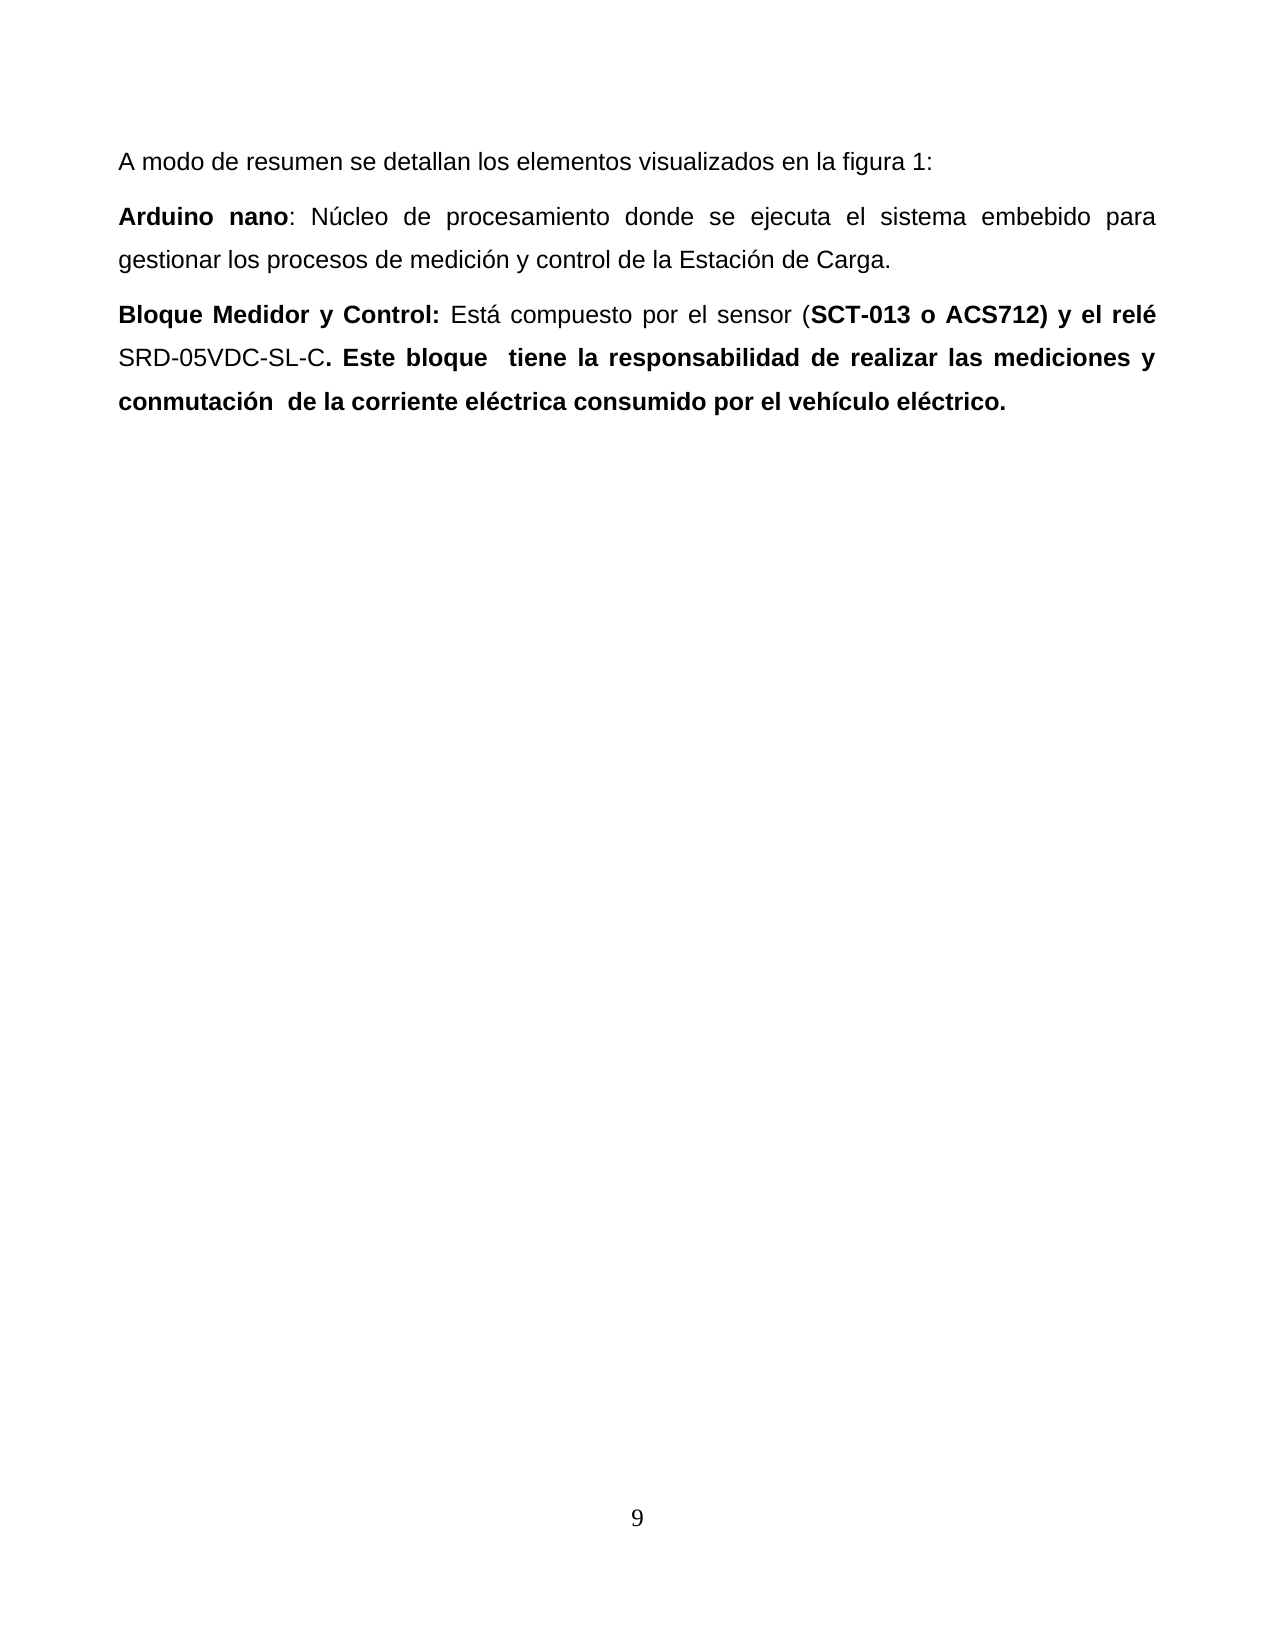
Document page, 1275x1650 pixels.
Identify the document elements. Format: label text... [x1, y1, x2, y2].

subtitle A modo de resumen se detallan los elementos visualizados en la figura 1: [118, 147, 1157, 176]
subtitle Arduino nano: Núcleo de procesamiento donde se ejecuta el sistema embebido para gestionar los procesos de medición y control de la Estación de Carga. [118, 202, 1157, 274]
subtitle Bloque Medidor y Control: Está compuesto por el sensor (SCT-013 o ACS712) y el relé SRD-05VDC-SL-C. Este bloque tiene la responsabilidad de realizar las mediciones y conmutación de la corriente eléctrica consumido por el vehículo eléctrico. [118, 300, 1157, 415]
